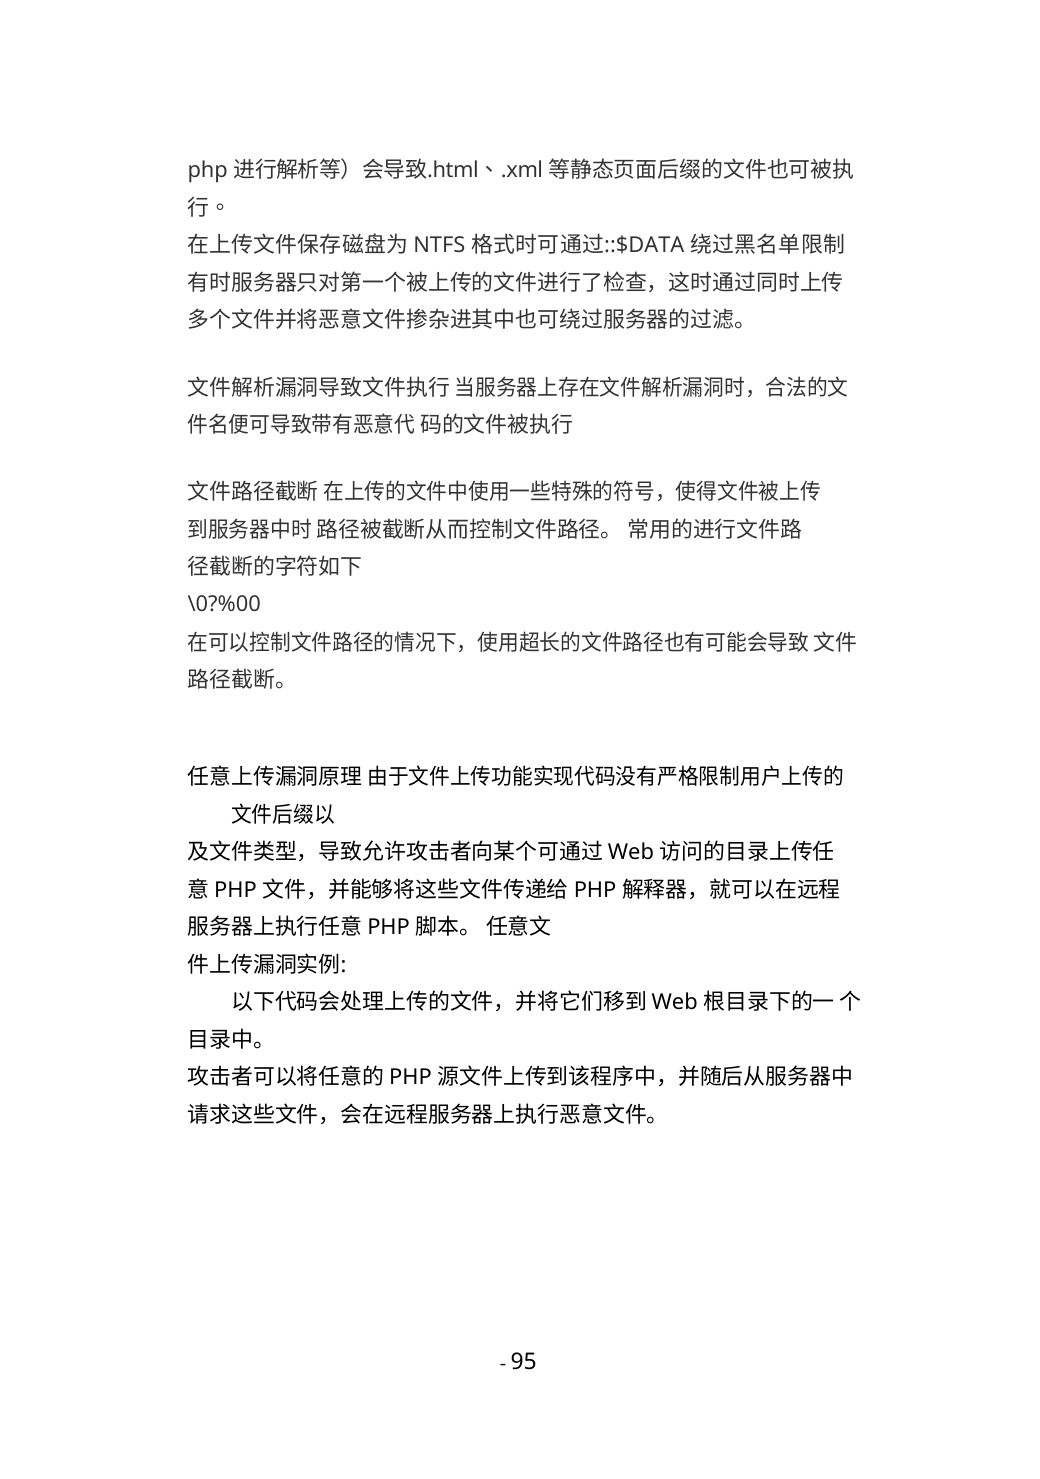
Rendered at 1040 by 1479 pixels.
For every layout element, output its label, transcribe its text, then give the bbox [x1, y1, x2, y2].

text 攻击者可以将任意的 PHP 源文件上传到该程序中，并随后从服务器中 请求这些文件，会在远程服务器上执行恶意文件。 [187, 1055, 863, 1130]
text 在可以控制文件路径的情况下，使用超长的文件路径也有可能会导致 文件路径截断。 [187, 620, 863, 695]
text 任意上传漏洞原理 由于文件上传功能实现代码没有严格限制用户上传的文件后缀以 [187, 754, 863, 829]
text 服务器上执行任意 PHP 脚本。 任意文件上传漏洞实例: [187, 905, 556, 980]
text 文件路径截断 在上传的文件中使用一些特殊的符号，使得文件被上传到服务器中时 路径被截断从而控制文件路径。 常用的进行文件路径截断的字符如下 [187, 470, 821, 582]
text php 进行解析等）会导致.html、.xml 等静态页面后缀的文件也可被执 行。 [187, 147, 863, 222]
text 以下代码会处理上传的文件，并将它们移到 Web 根目录下的一 个目录中。 [187, 980, 863, 1055]
text 文件解析漏洞导致文件执行 当服务器上存在文件解析漏洞时，合法的文件名便可导致带有恶意代 码的文件被执行 [187, 365, 863, 440]
text 在上传文件保存磁盘为 NTFS 格式时可通过::$DATA 绕过黑名单限制 有时服务器只对第一个被上传的文件进行了检查，这时通过同时上传 多个文件并将恶意文件掺杂进其中也可绕过服务器的过滤。 [187, 222, 845, 335]
text 及文件类型，导致允许攻击者向某个可通过 Web 访问的目录上传任 意 PHP 文件，并能够将这些文件传递给 PHP 解释器，就可以在远程 [187, 829, 852, 904]
text \0?%00 [187, 582, 863, 618]
